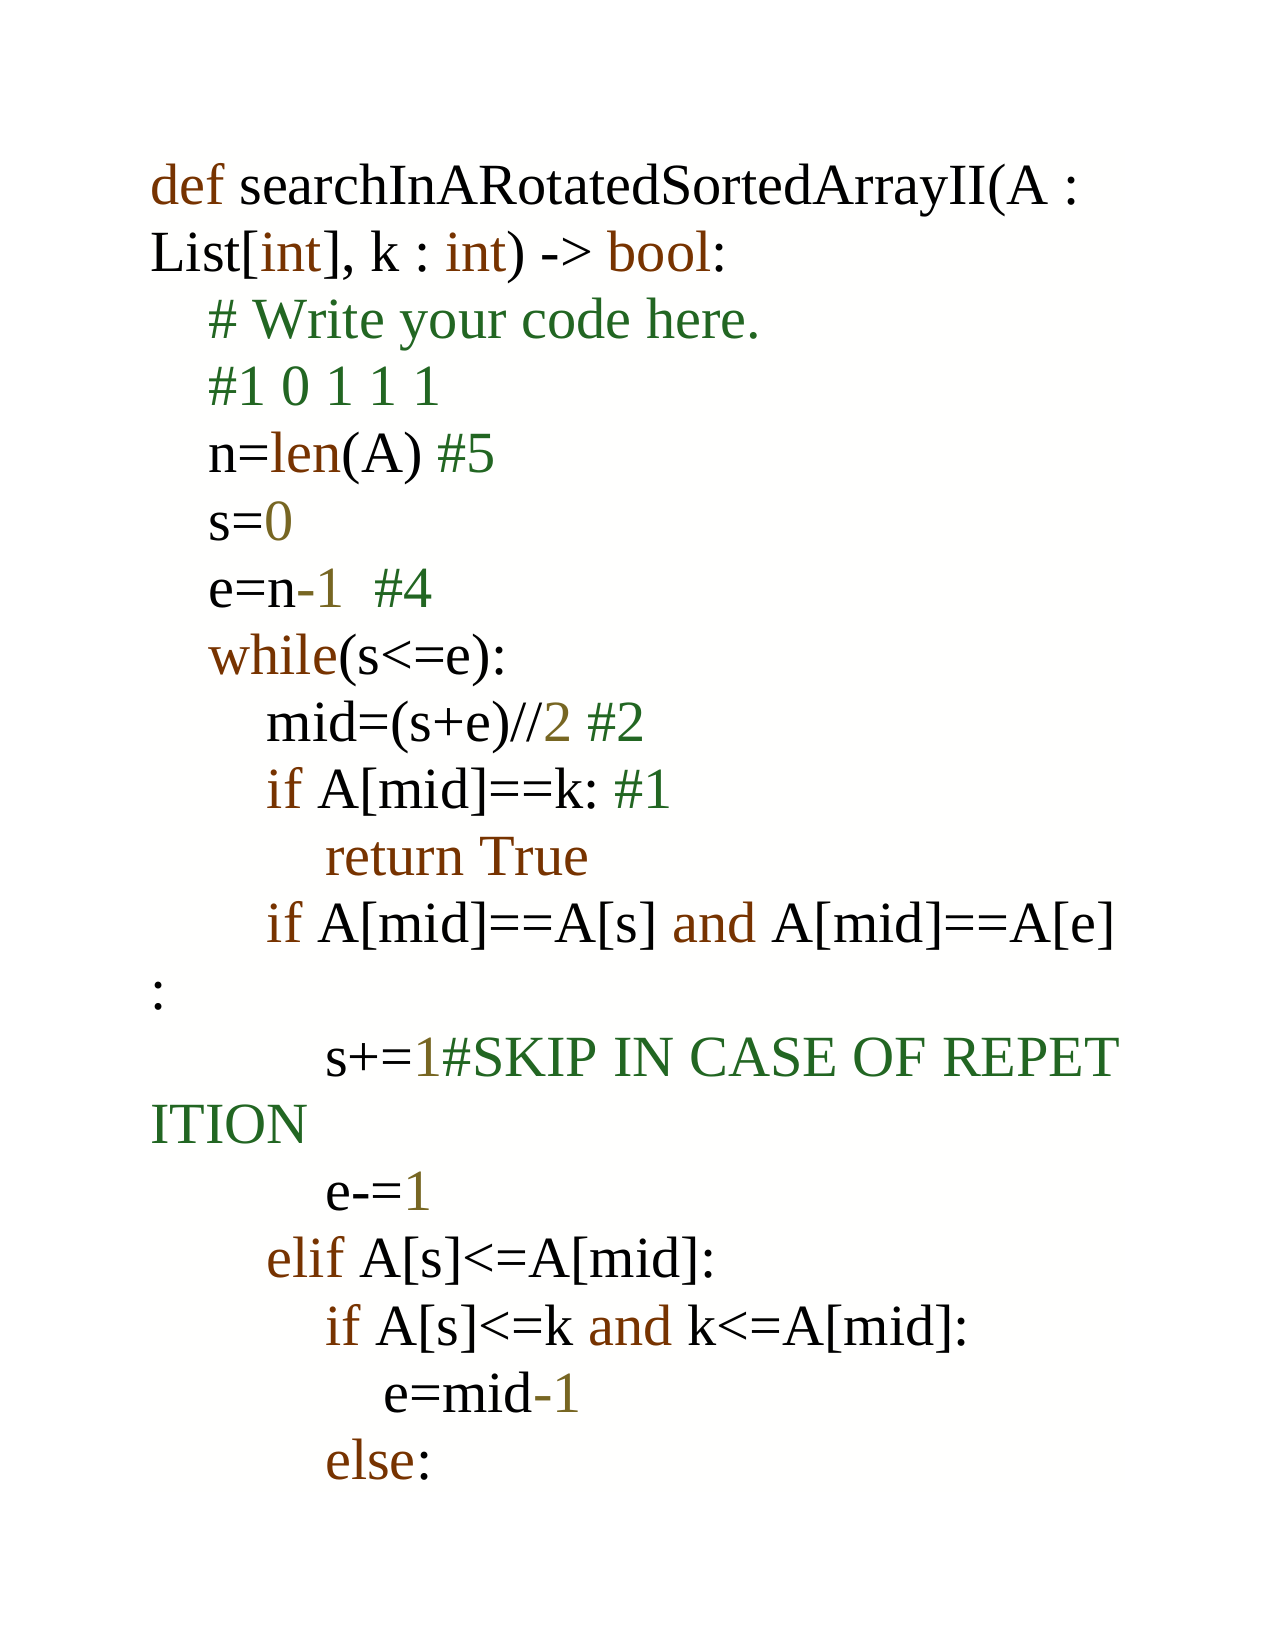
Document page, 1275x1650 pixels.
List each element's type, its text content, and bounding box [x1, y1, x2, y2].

text e-=1 [150, 1156, 1125, 1223]
text if A[mid]==k: #1 [150, 754, 1125, 821]
text s+=1#SKIP IN CASE OF REPETITION [150, 1022, 1125, 1156]
text # Write your code here. [150, 284, 1125, 351]
text mid=(s+e)//2 #2 [150, 687, 1125, 754]
text e=n-1 #4 [150, 552, 1125, 619]
text if A[s]<=k and k<=A[mid]: [150, 1290, 1125, 1357]
text n=len(A) #5 [150, 418, 1125, 485]
text #1 0 1 1 1 [150, 351, 1125, 418]
text else: [150, 1424, 1125, 1492]
text def searchInARotatedSortedArrayII(A : List[int], k : int) -> bool: [150, 150, 1125, 284]
text elif A[s]<=A[mid]: [150, 1223, 1125, 1290]
text while(s<=e): [150, 619, 1125, 687]
text return True [150, 821, 1125, 888]
text s=0 [150, 485, 1125, 552]
text e=mid-1 [150, 1357, 1125, 1424]
text if A[mid]==A[s] and A[mid]==A[e]: [150, 888, 1125, 1022]
